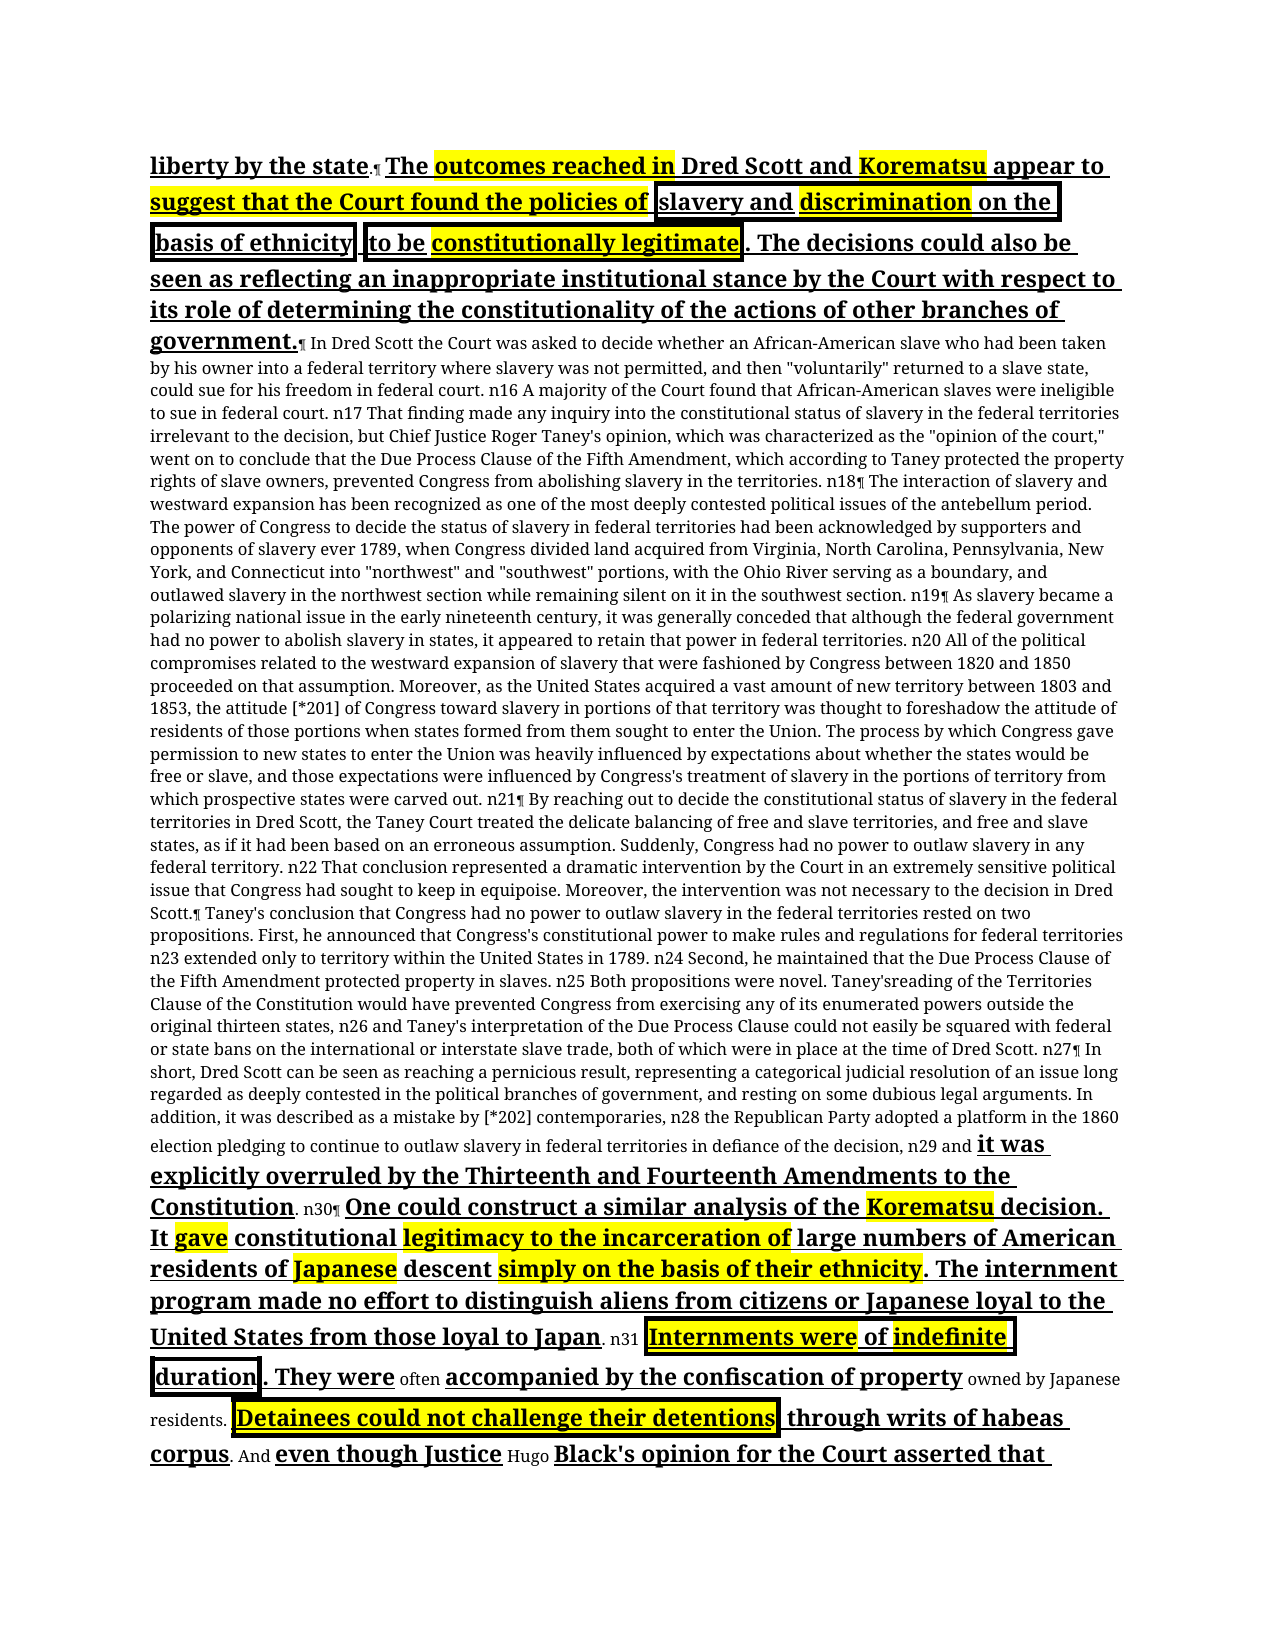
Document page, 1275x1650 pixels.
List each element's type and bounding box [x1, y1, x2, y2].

text [150, 150, 1125, 1469]
